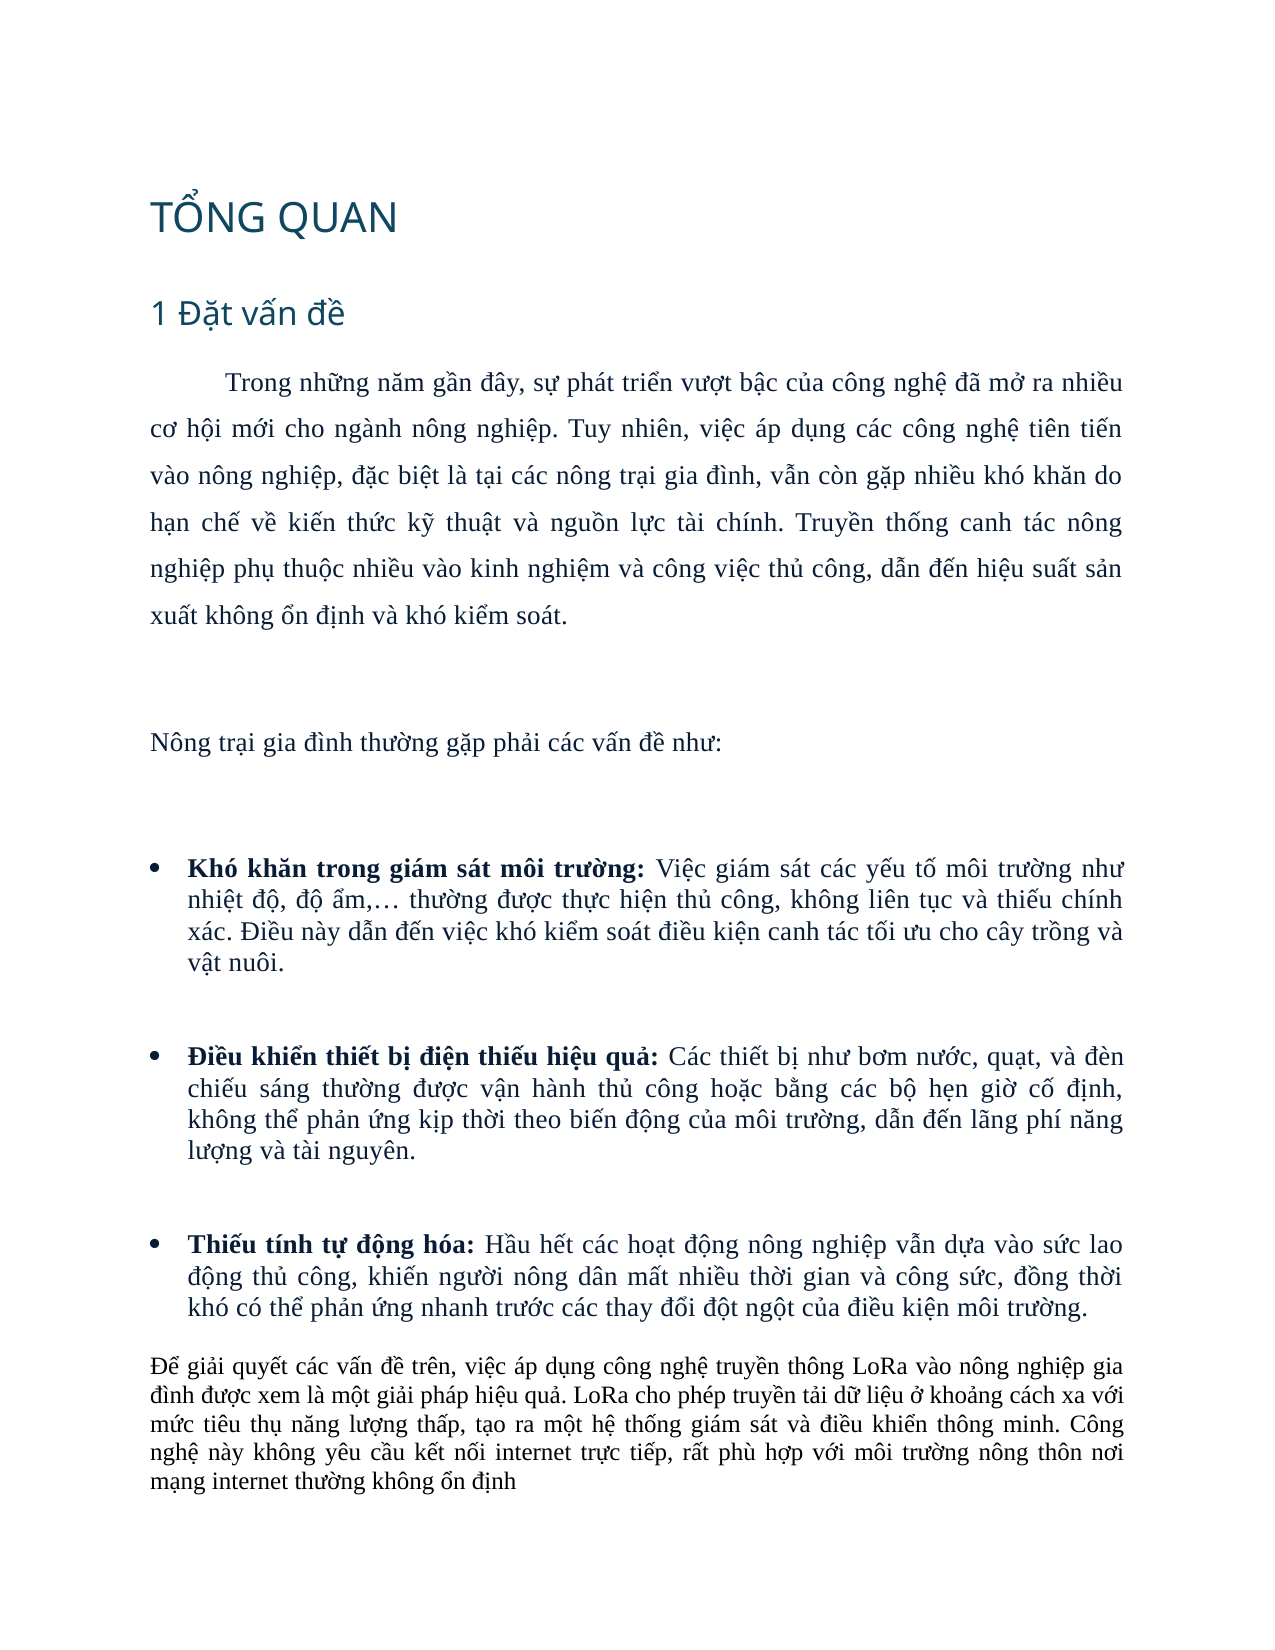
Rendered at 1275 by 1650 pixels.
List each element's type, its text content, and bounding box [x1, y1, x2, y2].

text Nông trại gia đình thường gặp phải các vấn đề như: [150, 726, 1125, 757]
text Để giải quyết các vấn đề trên, việc áp dụng công nghệ truyền thông LoRa vào nông nghiệp gia đình được xem là một giải pháp hiệu quả. LoRa cho phép truyền tải dữ liệu ở khoảng cách xa với mức tiêu thụ năng lượng thấp, tạo ra một hệ thống giám sát và điều khiển thông minh. Công nghệ này không yêu cầu kết nối internet trực tiếp, rất phù hợp với môi trường nông thôn nơi mạng internet thường không ổn định [150, 1351, 1125, 1495]
list Thiếu tính tự động hóa: Hầu hết các hoạt động nông nghiệp vẫn dựa vào sức lao động thủ công, khiến người nông dân mất nhiều thời gian và công sức, đồng thời khó có thể phản ứng nhanh trước các thay đổi đột ngột của điều kiện môi trường. [150, 1228, 1125, 1322]
subtitle TỔNG QUAN [150, 187, 1125, 244]
list Điều khiển thiết bị điện thiếu hiệu quả: Các thiết bị như bơm nước, quạt, và đèn chiếu sáng thường được vận hành thủ công hoặc bằng các bộ hẹn giờ cố định, không thể phản ứng kịp thời theo biến động của môi trường, dẫn đến lãng phí năng lượng và tài nguyên. [150, 1040, 1125, 1165]
list Khó khăn trong giám sát môi trường: Việc giám sát các yếu tố môi trường như nhiệt độ, độ ẩm,… thường được thực hiện thủ công, không liên tục và thiếu chính xác. Điều này dẫn đến việc khó kiểm soát điều kiện canh tác tối ưu cho cây trồng và vật nuôi. [150, 852, 1125, 977]
subtitle 1 Đặt vấn đề [150, 289, 1125, 335]
text Trong những năm gần đây, sự phát triển vượt bậc của công nghệ đã mở ra nhiều cơ hội mới cho ngành nông nghiệp. Tuy nhiên, việc áp dụng các công nghệ tiên tiến vào nông nghiệp, đặc biệt là tại các nông trại gia đình, vẫn còn gặp nhiều khó khăn do hạn chế về kiến thức kỹ thuật và nguồn lực tài chính. Truyền thống canh tác nông nghiệp phụ thuộc nhiều vào kinh nghiệm và công việc thủ công, dẫn đến hiệu suất sản xuất không ổn định và khó kiểm soát. [150, 366, 1125, 630]
